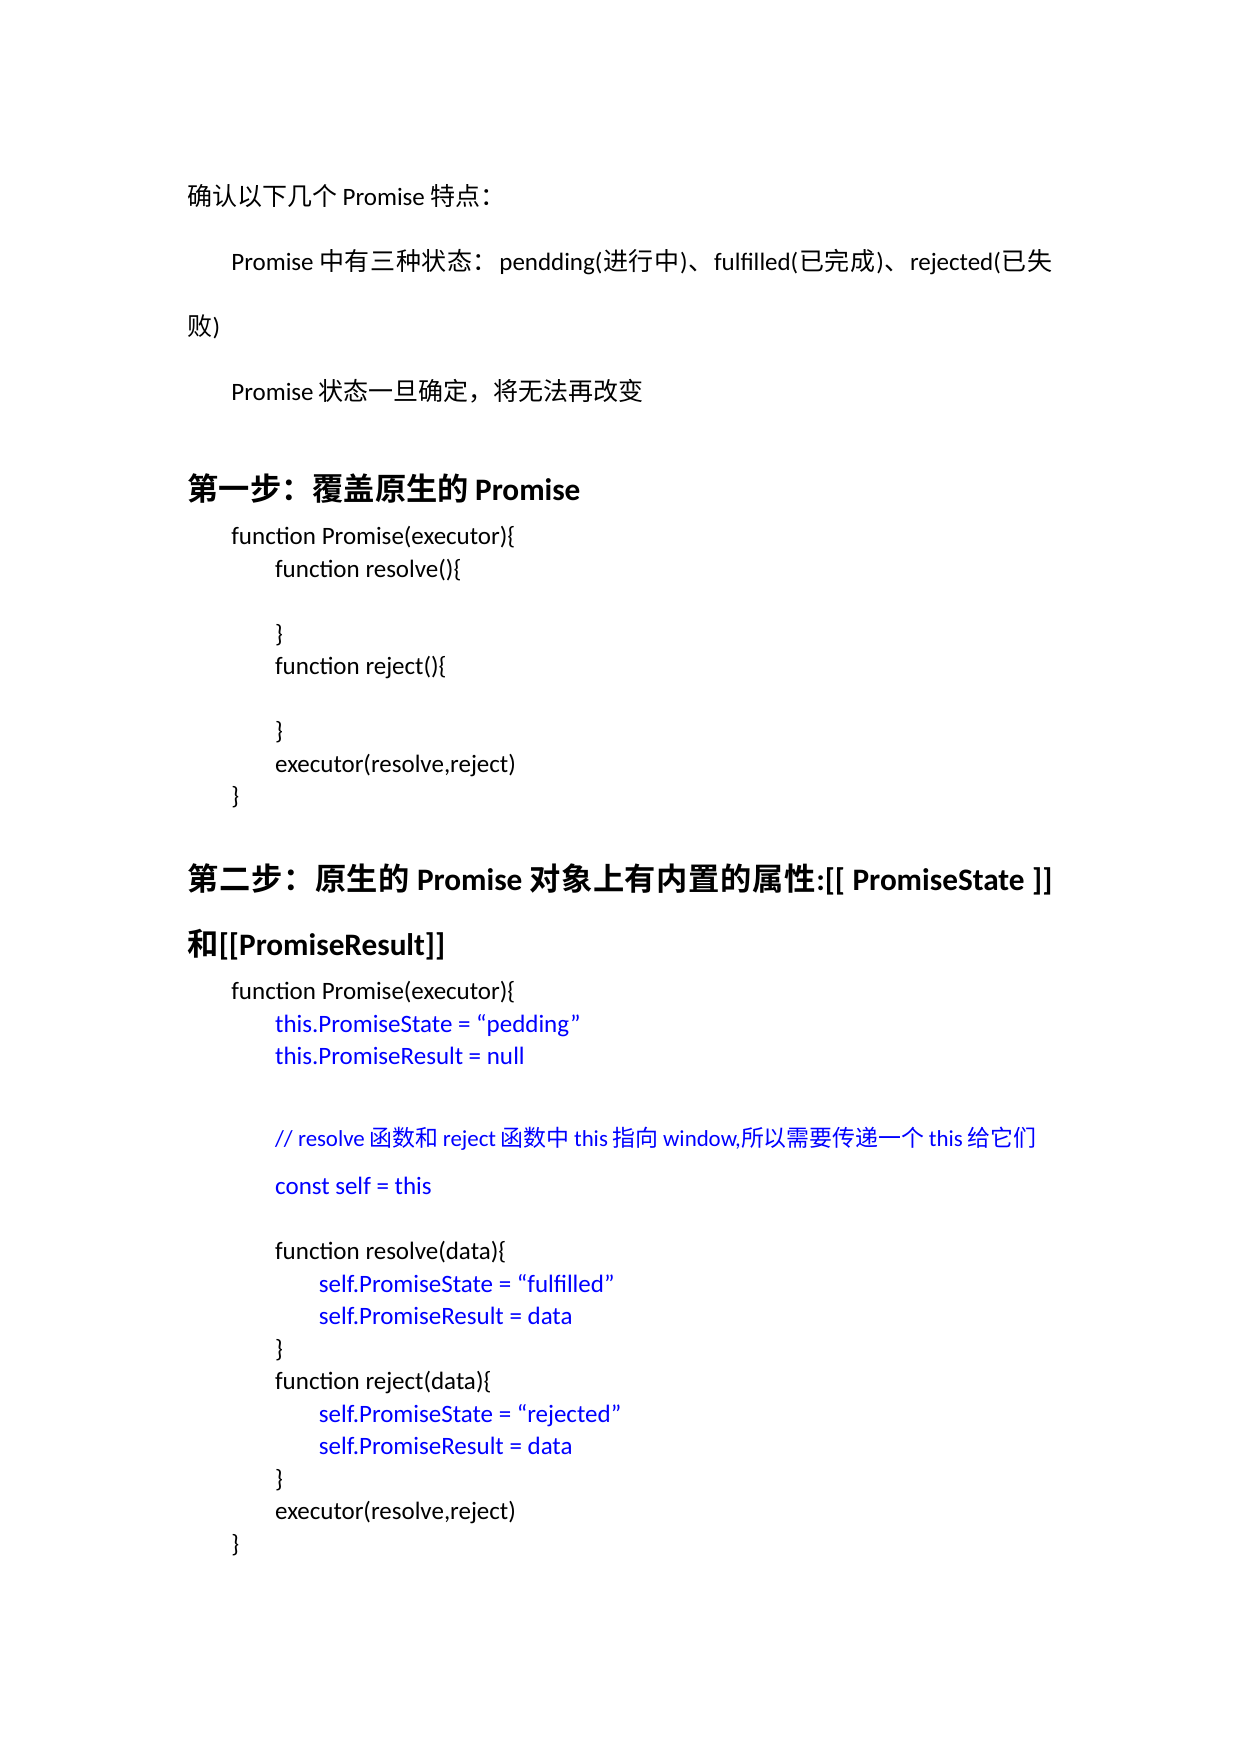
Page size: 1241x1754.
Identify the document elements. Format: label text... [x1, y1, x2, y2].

subtitle 第一步：覆盖原生的Promise [187, 454, 1053, 519]
subtitle 第二步：原生的Promise对象上有内置的属性:[[ PromiseState ]]和[[PromiseResult]] [187, 844, 1053, 974]
text Promise状态一旦确定，将无法再改变 [187, 357, 1053, 422]
text executor(resolve,reject) [231, 1494, 1053, 1527]
text executor(resolve,reject) [231, 747, 1053, 779]
text self.PromiseState = “fulfilled” [275, 1267, 1053, 1299]
text self.PromiseResult = data [275, 1299, 1053, 1332]
text this.PromiseState = “pedding” [231, 1007, 1053, 1039]
text // resolve函数和reject函数中this指向window,所以需要传递一个this给它们 [231, 1104, 1053, 1169]
text } [187, 1527, 1053, 1559]
text Promise中有三种状态：pendding(进行中)、fulfilled(已完成)、rejected(已失败) [187, 227, 1053, 357]
text function Promise(executor){ [187, 974, 1053, 1007]
text } [231, 1462, 1053, 1494]
text const self = this [231, 1169, 1053, 1202]
text this.PromiseResult = null [231, 1039, 1053, 1072]
text function resolve(data){ [231, 1234, 1053, 1267]
text function Promise(executor){ [187, 519, 1053, 552]
text self.PromiseState = “rejected” [275, 1397, 1053, 1429]
text } [231, 1332, 1053, 1364]
text } [187, 779, 1053, 812]
text } [231, 617, 1053, 649]
text function resolve(){ [231, 552, 1053, 584]
text 确认以下几个Promise特点： [187, 162, 1053, 227]
text function reject(data){ [231, 1364, 1053, 1397]
text } [231, 714, 1053, 747]
text self.PromiseResult = data [275, 1429, 1053, 1462]
text function reject(){ [231, 649, 1053, 682]
